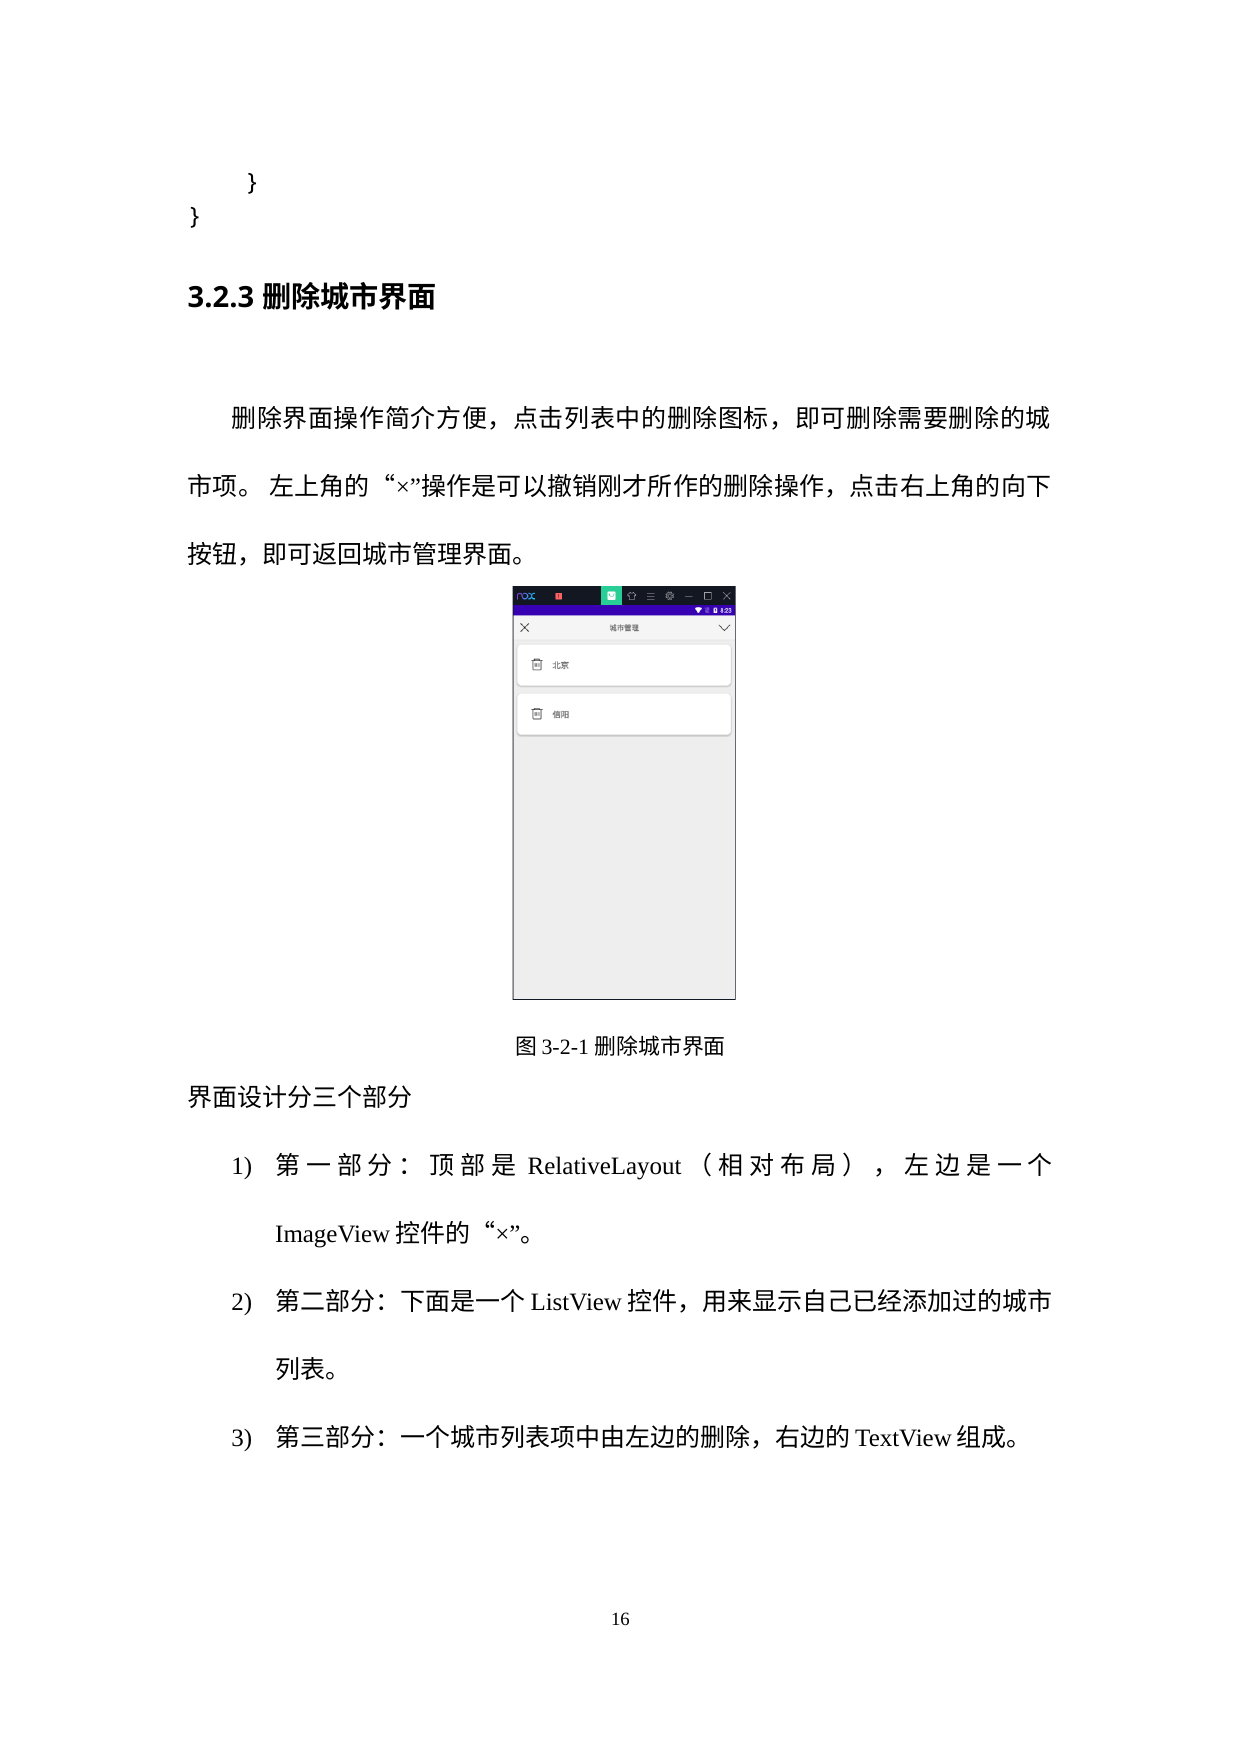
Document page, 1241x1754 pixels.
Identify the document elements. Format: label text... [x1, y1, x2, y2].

picture [512, 586, 736, 1000]
list 第一部分：顶部是RelativeLayout（相对布局），左边是一个ImageView控件的“×”。 [231, 1130, 1053, 1266]
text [187, 164, 1053, 232]
subtitle 3.2.3 删除城市界面 [187, 261, 1053, 329]
list 第二部分：下面是一个ListView控件，用来显示自己已经添加过的城市列表。 [231, 1266, 1053, 1401]
text 图 3-2-1 删除城市界面 [187, 1028, 1053, 1062]
text 删除界面操作简介方便，点击列表中的删除图标，即可删除需要删除的城市项。 左上角的“×”操作是可以撤销刚才所作的删除操作，点击右上角的向下按钮，即可返回城市管理界面。 [187, 383, 1053, 586]
list 第三部分：一个城市列表项中由左边的删除，右边的TextView组成。 [231, 1401, 1053, 1469]
text 界面设计分三个部分 [187, 1062, 1053, 1130]
